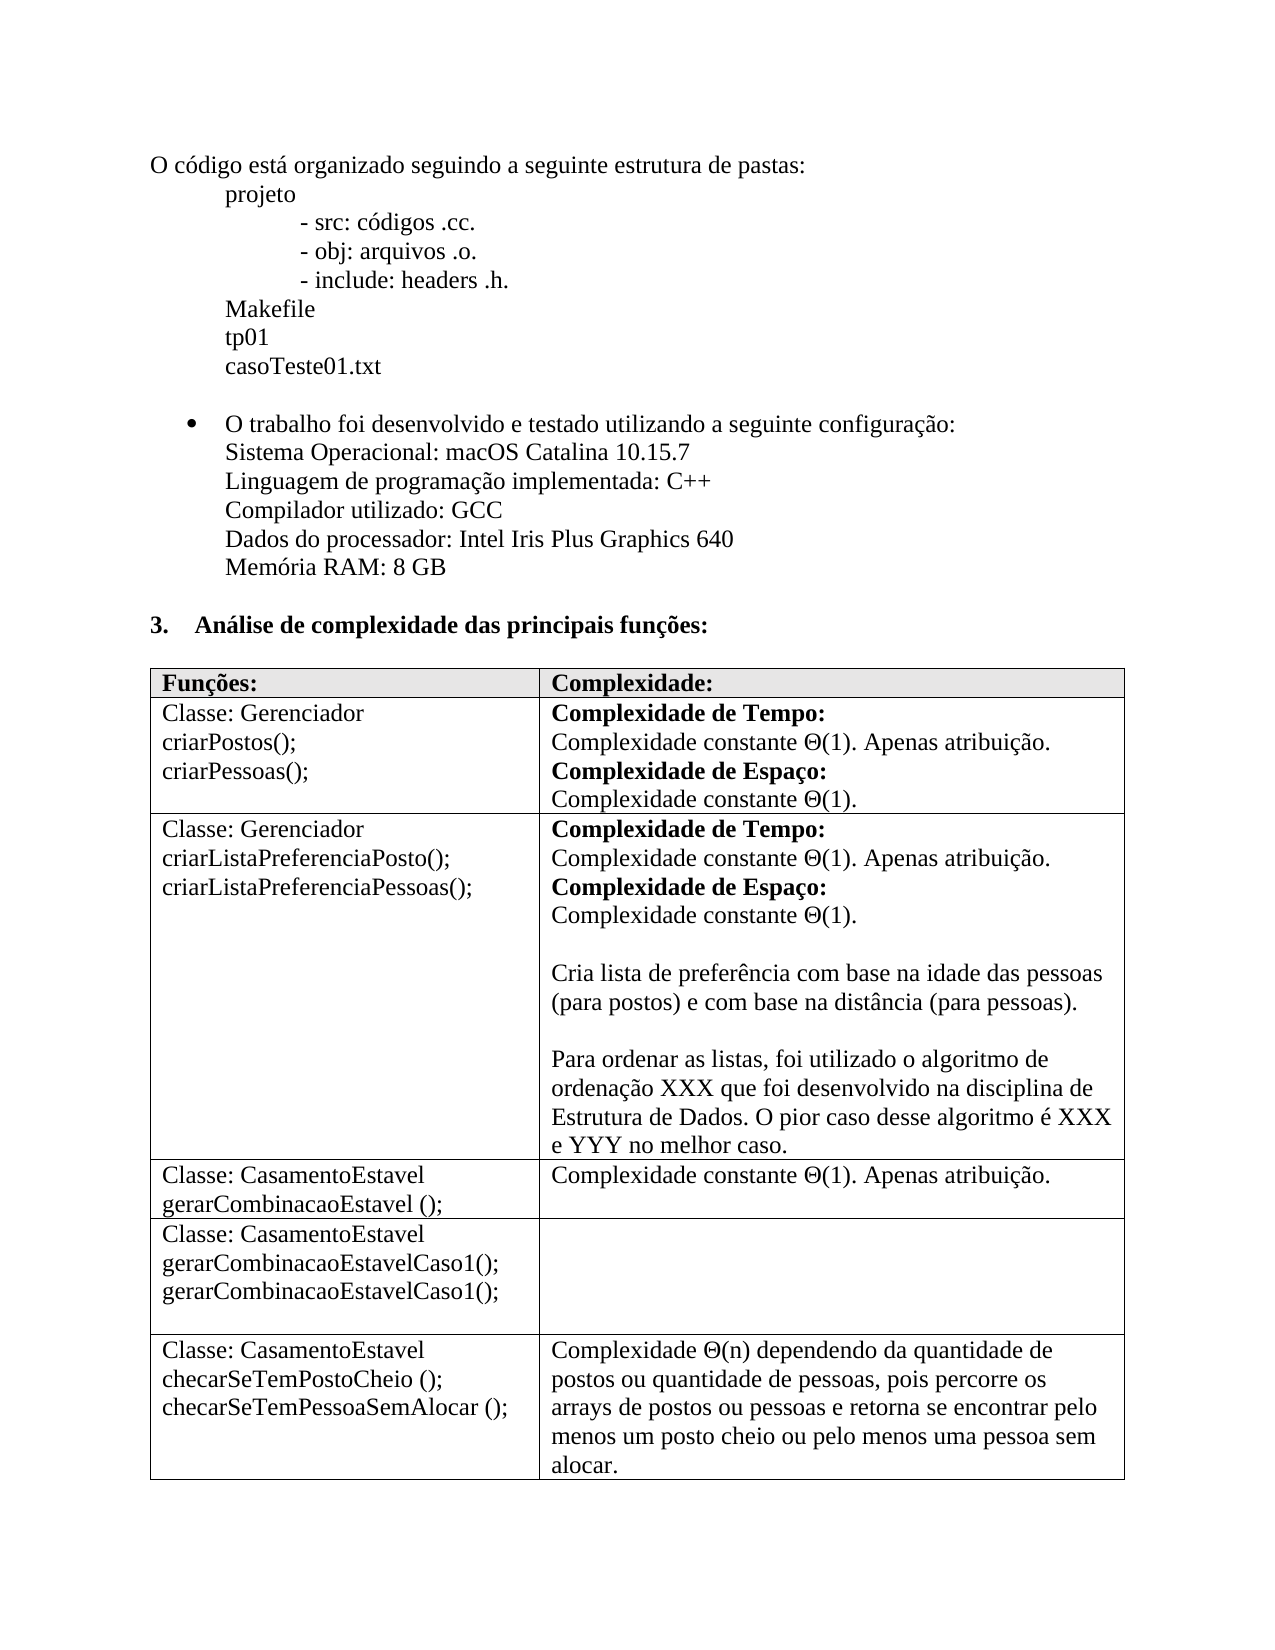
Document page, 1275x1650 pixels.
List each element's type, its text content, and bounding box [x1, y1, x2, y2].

list O trabalho foi desenvolvido e testado utilizando a seguinte configuração: Sistema Operacional: macOS Catalina 10.15.7 Linguagem de programação implementada: C++ Compilador utilizado: GCC Dados do processador: Intel Iris Plus Graphics 640 Memória RAM: 8 GB [187, 409, 1125, 581]
text - include: headers .h. [300, 265, 1125, 294]
text casoTeste01.txt [225, 351, 1125, 380]
table_cell Classe: Gerenciador criarPostos(); criarPessoas(); [151, 698, 539, 813]
table_cell Complexidade de Tempo: Complexidade constante Θ(1). Apenas atribuição. Complexidade de Espaço: Complexidade constante Θ(1). [540, 698, 1124, 813]
table_cell Classe: CasamentoEstavel gerarCombinacaoEstavelCaso1(); gerarCombinacaoEstavelCaso1(); [151, 1219, 539, 1334]
list O código está organizado seguindo a seguinte estrutura de pastas: [150, 150, 1125, 179]
table_cell Classe: CasamentoEstavel gerarCombinacaoEstavel (); [151, 1160, 539, 1218]
text Makefile tp01 [225, 294, 1125, 351]
list projeto [225, 179, 1125, 207]
table_cell Classe: Gerenciador criarListaPreferenciaPosto(); criarListaPreferenciaPessoas(); [151, 814, 539, 1159]
text - src: códigos .cc. [300, 207, 1125, 236]
text - obj: arquivos .o. [300, 236, 1125, 265]
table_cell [540, 1335, 1124, 1479]
table_cell [540, 1219, 1124, 1334]
table_header Complexidade: [540, 669, 1124, 697]
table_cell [151, 1335, 539, 1479]
table_cell Complexidade de Tempo: Complexidade constante Θ(1). Apenas atribuição. Complexidade de Espaço: Complexidade constante Θ(1). Cria lista de preferência com base na idade das pessoas (para postos) e com base na distância (para pessoas). Para ordenar as listas, foi utilizado o algoritmo de ordenação XXX que foi desenvolvido na disciplina de Estrutura de Dados. O pior caso desse algoritmo é XXX e YYY no melhor caso. [540, 814, 1124, 1159]
table_header Funções: [151, 669, 539, 697]
list Análise de complexidade das principais funções: [150, 610, 1125, 639]
table_cell Complexidade constante Θ(1). Apenas atribuição. [540, 1160, 1124, 1218]
